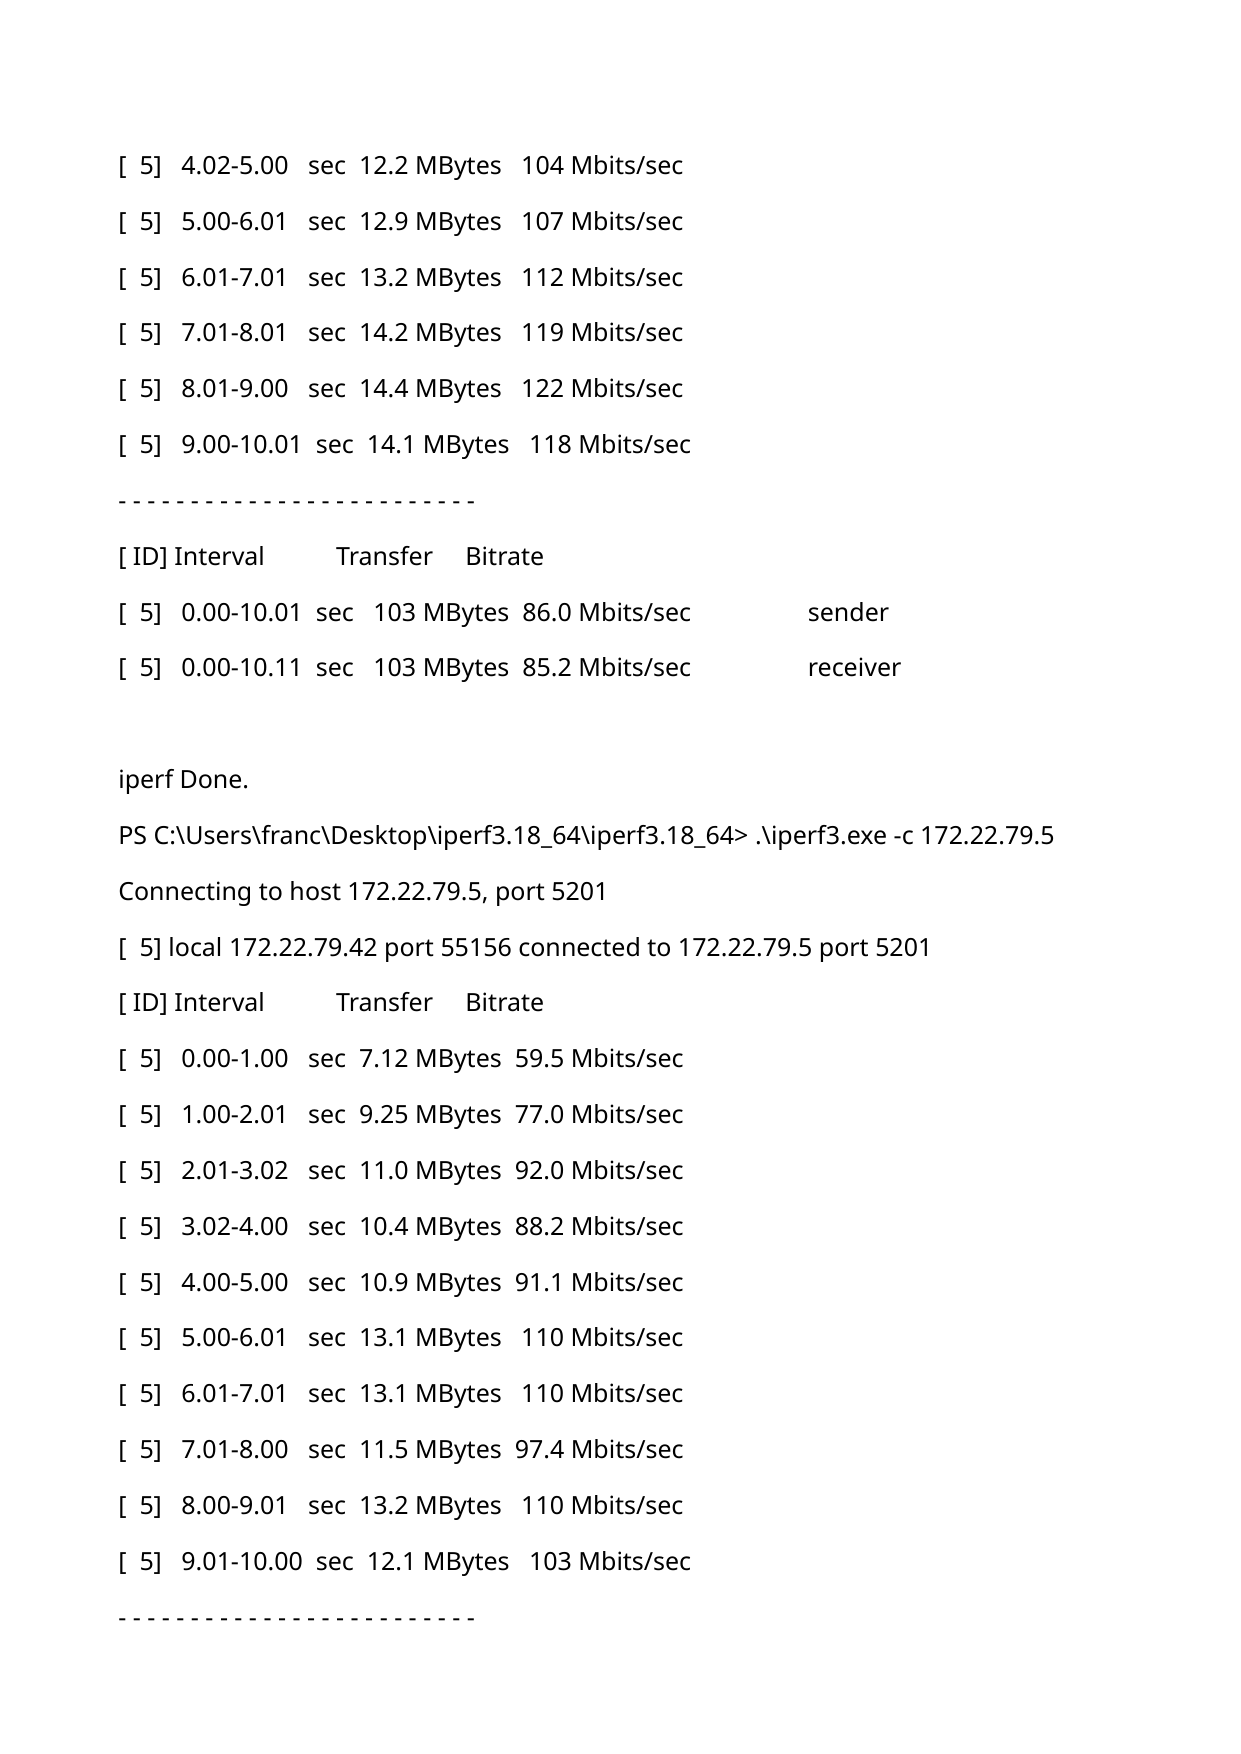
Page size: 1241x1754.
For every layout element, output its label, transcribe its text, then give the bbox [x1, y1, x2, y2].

text [ 5] 6.01-7.01 sec 13.2 MBytes 112 Mbits/sec [118, 259, 1122, 293]
text [ 5] 3.02-4.00 sec 10.4 MBytes 88.2 Mbits/sec [118, 1208, 1122, 1242]
text [ 5] 2.01-3.02 sec 11.0 MBytes 92.0 Mbits/sec [118, 1153, 1122, 1187]
text [ ID] Interval Transfer Bitrate [118, 985, 1122, 1019]
text [ 5] 7.01-8.00 sec 11.5 MBytes 97.4 Mbits/sec [118, 1432, 1122, 1466]
text [ 5] 9.01-10.00 sec 12.1 MBytes 103 Mbits/sec [118, 1543, 1122, 1577]
text iperf Done. [118, 762, 1122, 796]
text [ 5] 0.00-10.11 sec 103 MBytes 85.2 Mbits/sec receiver [118, 650, 1122, 684]
text [ 5] 5.00-6.01 sec 12.9 MBytes 107 Mbits/sec [118, 203, 1122, 237]
text PS C:\Users\franc\Desktop\iperf3.18_64\iperf3.18_64> .\iperf3.exe -c 172.22.79.5 [118, 818, 1122, 852]
text [ 5] 6.01-7.01 sec 13.1 MBytes 110 Mbits/sec [118, 1376, 1122, 1410]
text Connecting to host 172.22.79.5, port 5201 [118, 873, 1122, 907]
text - - - - - - - - - - - - - - - - - - - - - - - - - [118, 1599, 1122, 1633]
text [ 5] 1.00-2.01 sec 9.25 MBytes 77.0 Mbits/sec [118, 1097, 1122, 1131]
text [ 5] 4.02-5.00 sec 12.2 MBytes 104 Mbits/sec [118, 148, 1122, 182]
text [ 5] 8.00-9.01 sec 13.2 MBytes 110 Mbits/sec [118, 1488, 1122, 1522]
text [ 5] 0.00-10.01 sec 103 MBytes 86.0 Mbits/sec sender [118, 594, 1122, 628]
text [ ID] Interval Transfer Bitrate [118, 538, 1122, 572]
text [ 5] 4.00-5.00 sec 10.9 MBytes 91.1 Mbits/sec [118, 1264, 1122, 1298]
text [ 5] 0.00-1.00 sec 7.12 MBytes 59.5 Mbits/sec [118, 1041, 1122, 1075]
text [ 5] 8.01-9.00 sec 14.4 MBytes 122 Mbits/sec [118, 371, 1122, 405]
text [ 5] local 172.22.79.42 port 55156 connected to 172.22.79.5 port 5201 [118, 929, 1122, 963]
text [ 5] 7.01-8.01 sec 14.2 MBytes 119 Mbits/sec [118, 315, 1122, 349]
text [ 5] 9.00-10.01 sec 14.1 MBytes 118 Mbits/sec [118, 427, 1122, 461]
text - - - - - - - - - - - - - - - - - - - - - - - - - [118, 483, 1122, 517]
text [ 5] 5.00-6.01 sec 13.1 MBytes 110 Mbits/sec [118, 1320, 1122, 1354]
